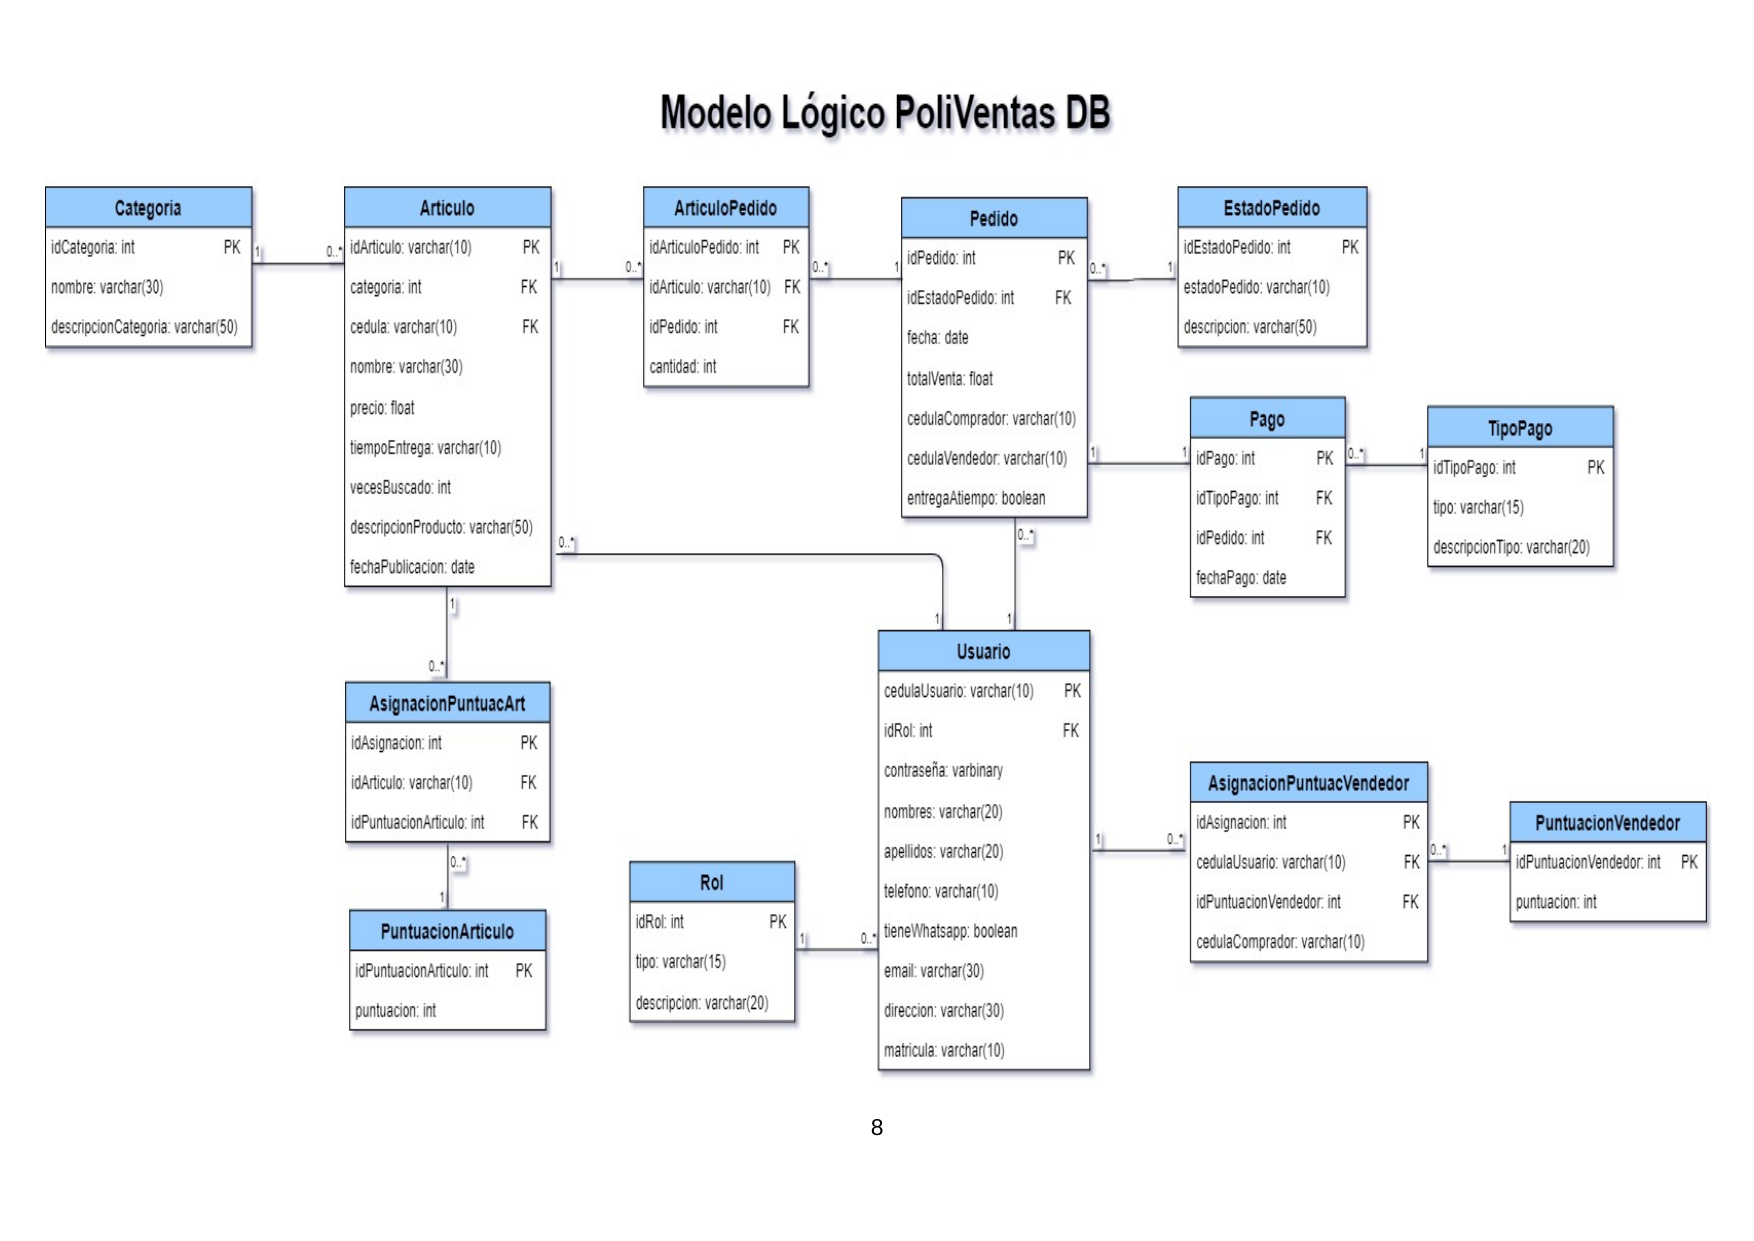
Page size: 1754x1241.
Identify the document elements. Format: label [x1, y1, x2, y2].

picture [45, 82, 1712, 1086]
